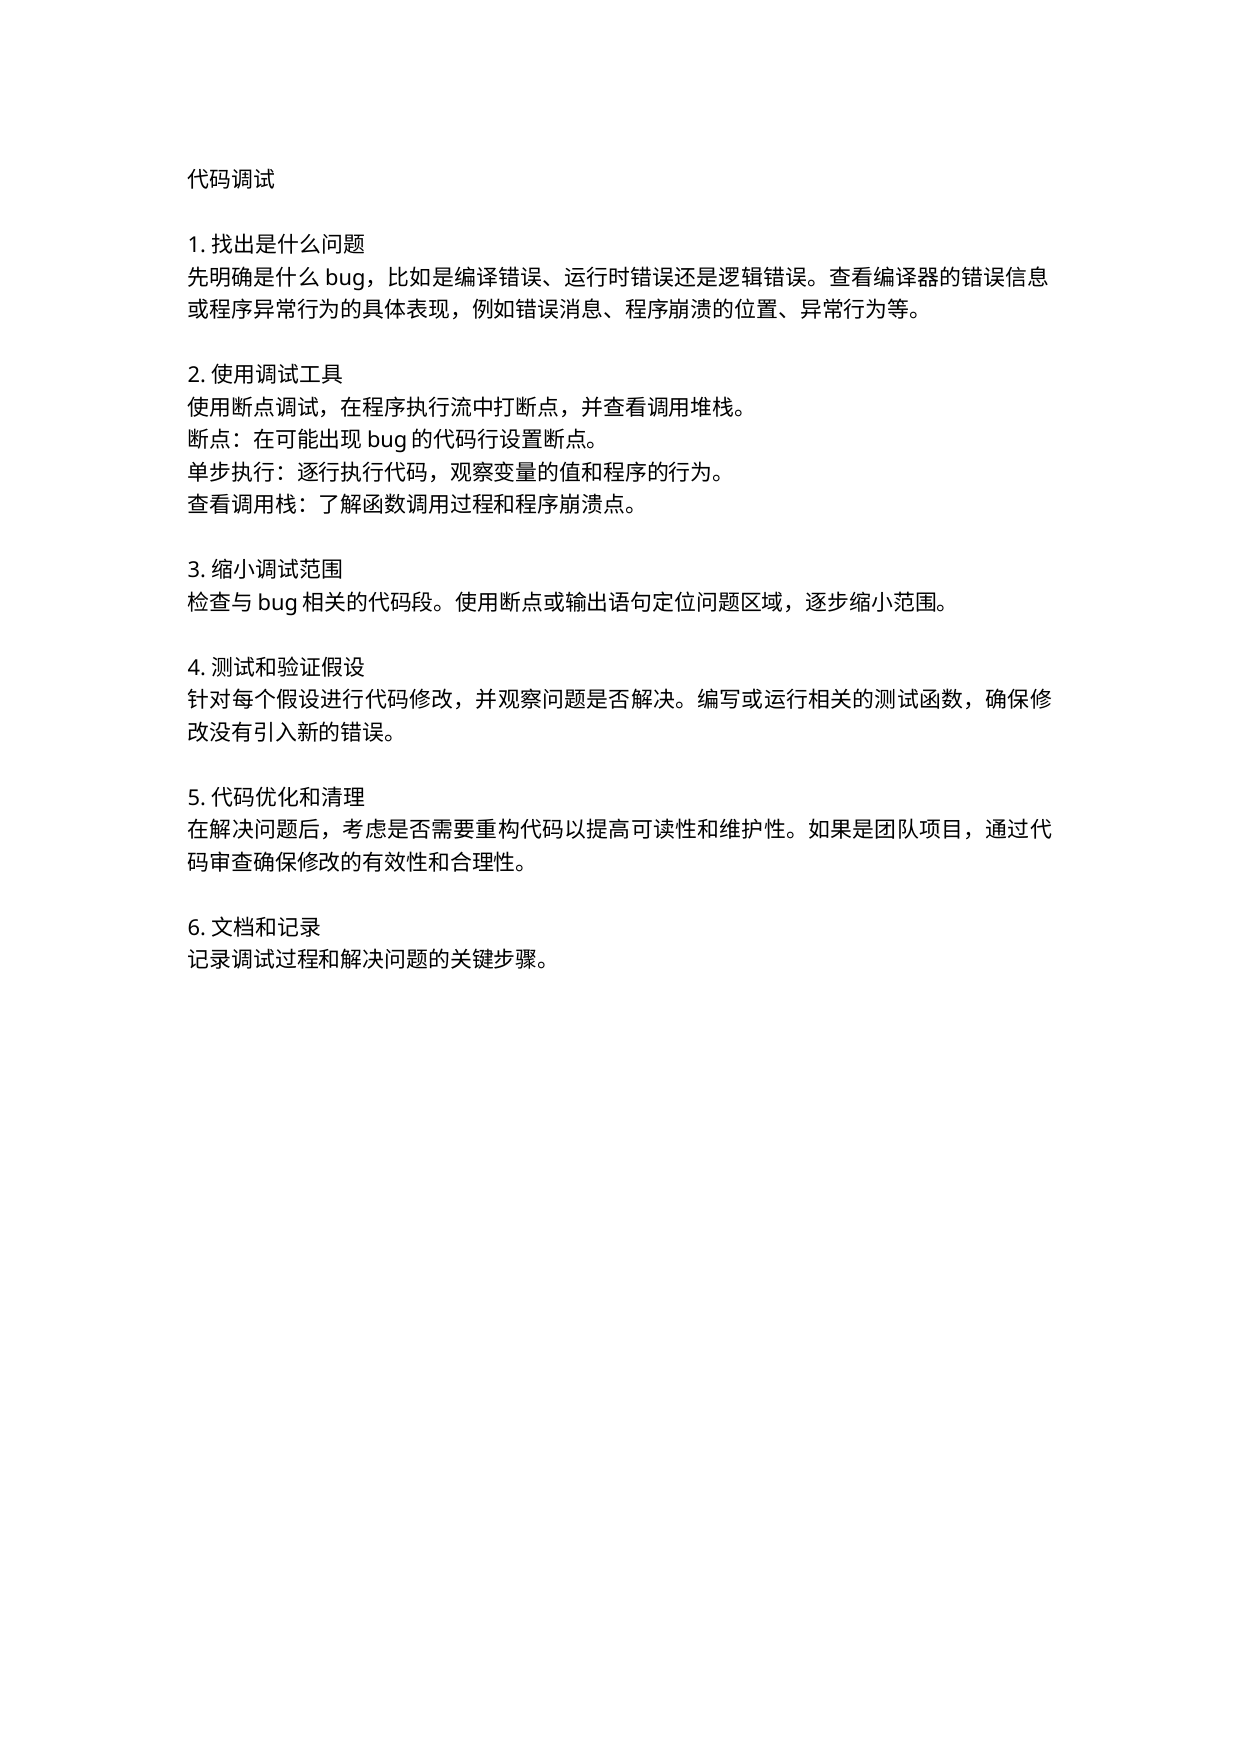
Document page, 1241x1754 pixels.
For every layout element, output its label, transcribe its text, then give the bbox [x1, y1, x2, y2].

text 单步执行：逐行执行代码，观察变量的值和程序的行为。 [187, 454, 1053, 487]
text 在解决问题后，考虑是否需要重构代码以提高可读性和维护性。如果是团队项目，通过代码审查确保修改的有效性和合理性。 [187, 812, 1053, 877]
text 4. 测试和验证假设 [187, 649, 1053, 682]
text 先明确是什么bug，比如是编译错误、运行时错误还是逻辑错误。查看编译器的错误信息或程序异常行为的具体表现，例如错误消息、程序崩溃的位置、异常行为等。 [187, 259, 1053, 324]
text 针对每个假设进行代码修改，并观察问题是否解决。编写或运行相关的测试函数，确保修改没有引入新的错误。 [187, 682, 1053, 747]
text 3. 缩小调试范围 [187, 552, 1053, 584]
text 使用断点调试，在程序执行流中打断点，并查看调用堆栈。 [187, 389, 1053, 422]
text 1. 找出是什么问题 [187, 227, 1053, 259]
text 检查与bug相关的代码段。使用断点或输出语句定位问题区域，逐步缩小范围。 [187, 584, 1053, 617]
text 查看调用栈：了解函数调用过程和程序崩溃点。 [187, 487, 1053, 519]
text 代码调试 [187, 162, 1053, 194]
text 6. 文档和记录 [187, 909, 1053, 942]
text 5. 代码优化和清理 [187, 779, 1053, 812]
text 2. 使用调试工具 [187, 357, 1053, 389]
text 断点：在可能出现bug的代码行设置断点。 [187, 422, 1053, 454]
text 记录调试过程和解决问题的关键步骤。 [187, 942, 1053, 974]
